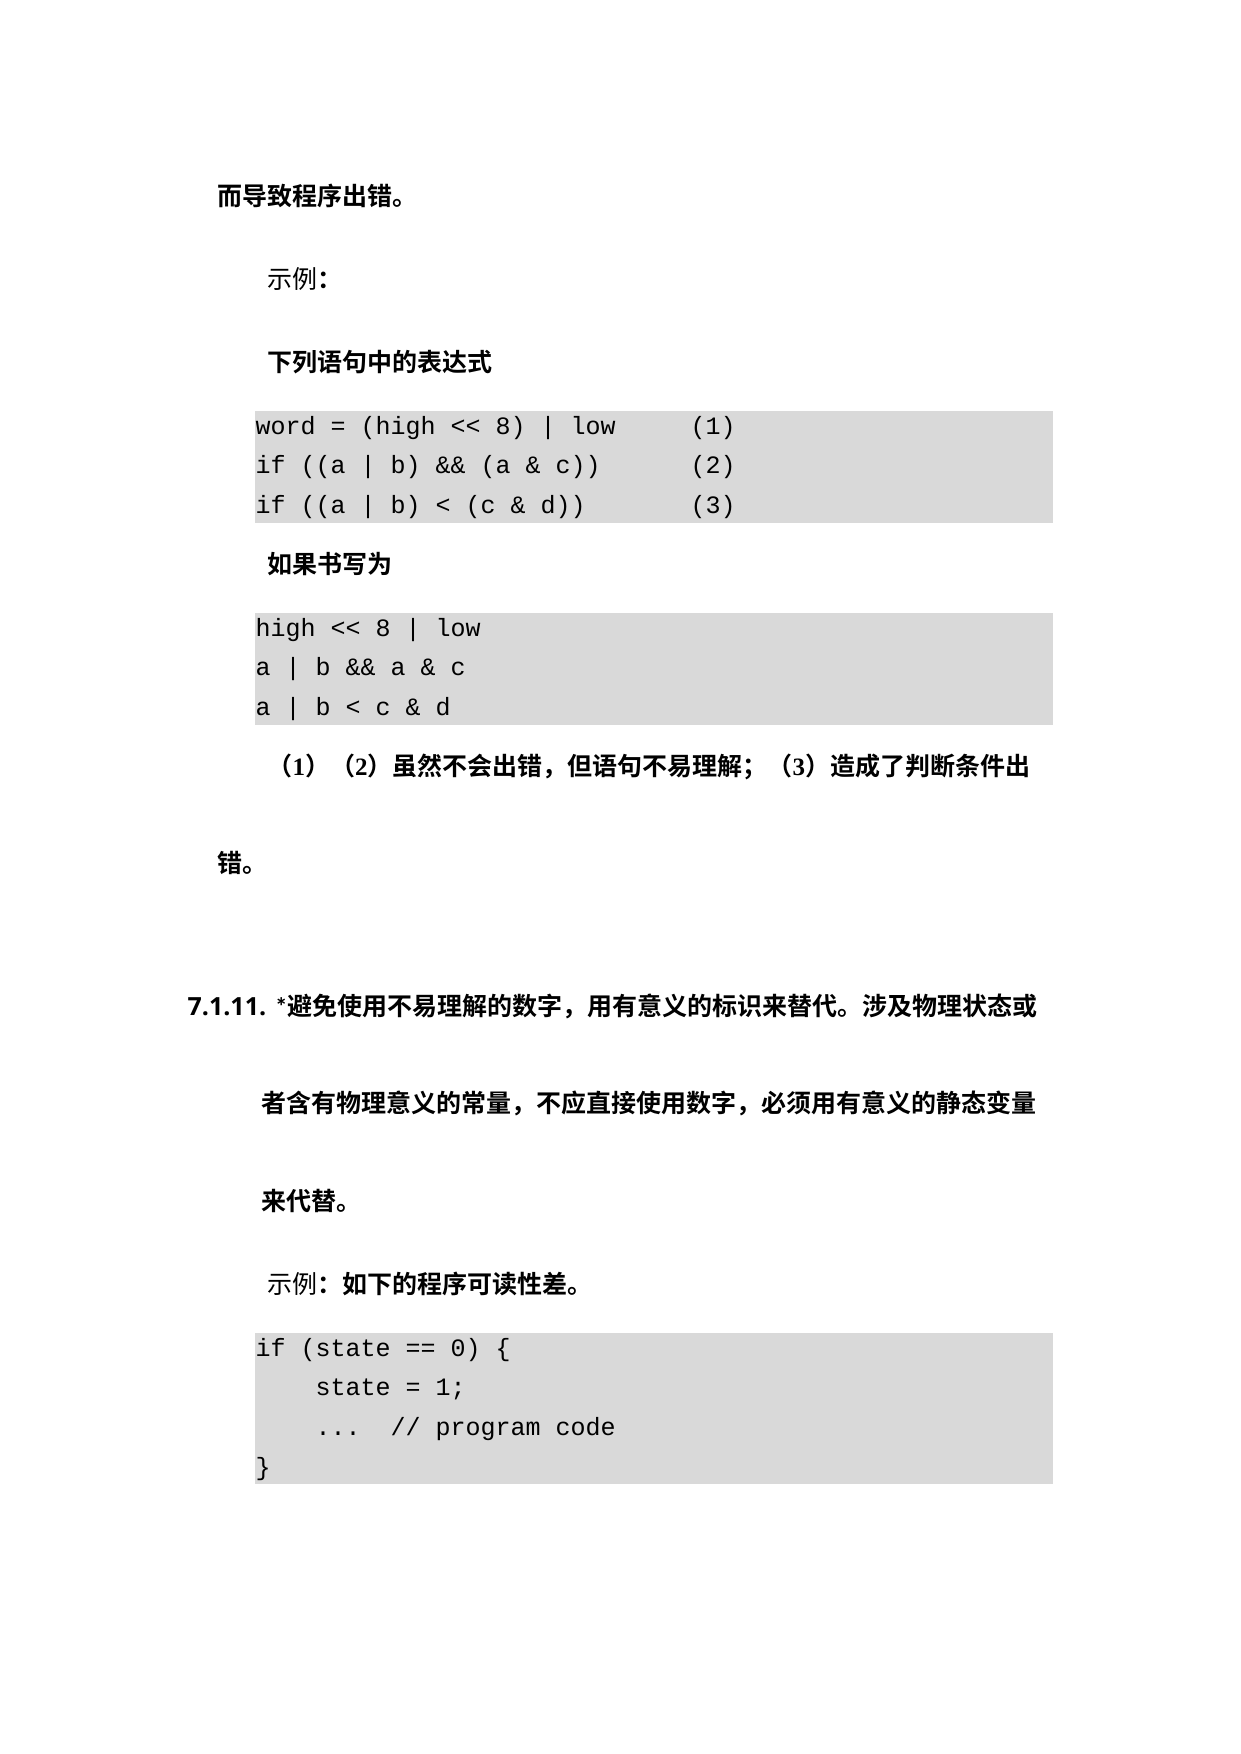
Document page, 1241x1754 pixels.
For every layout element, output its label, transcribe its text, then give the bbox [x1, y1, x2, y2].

subtitle *避免使用不易理解的数字，用有意义的标识来替代。涉及物理状态或者含有物理意义的常量，不应直接使用数字，必须用有意义的静态变量来代替。 [187, 972, 1053, 1232]
text word = (high << 8) | low (1) [255, 411, 1053, 444]
text if ((a | b) && (a & c)) (2) [255, 451, 1053, 483]
text a | b < c & d [255, 692, 1053, 725]
text 下列语句中的表达式 [217, 328, 1053, 393]
text 示例： [217, 245, 1053, 310]
text 如果书写为 [217, 530, 1053, 595]
text state = 1; [255, 1373, 1053, 1405]
text 示例：如下的程序可读性差。 [217, 1250, 1053, 1315]
text high << 8 | low [255, 613, 1053, 646]
text } [255, 1452, 1053, 1484]
text ... // program code [255, 1412, 1053, 1445]
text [217, 162, 1053, 227]
text a | b && a & c [255, 653, 1053, 685]
text if (state == 0) { [255, 1333, 1053, 1366]
text if ((a | b) < (c & d)) (3) [255, 491, 1053, 523]
text （1）（2）虽然不会出错，但语句不易理解；（3）造成了判断条件出错。 [217, 732, 1053, 894]
